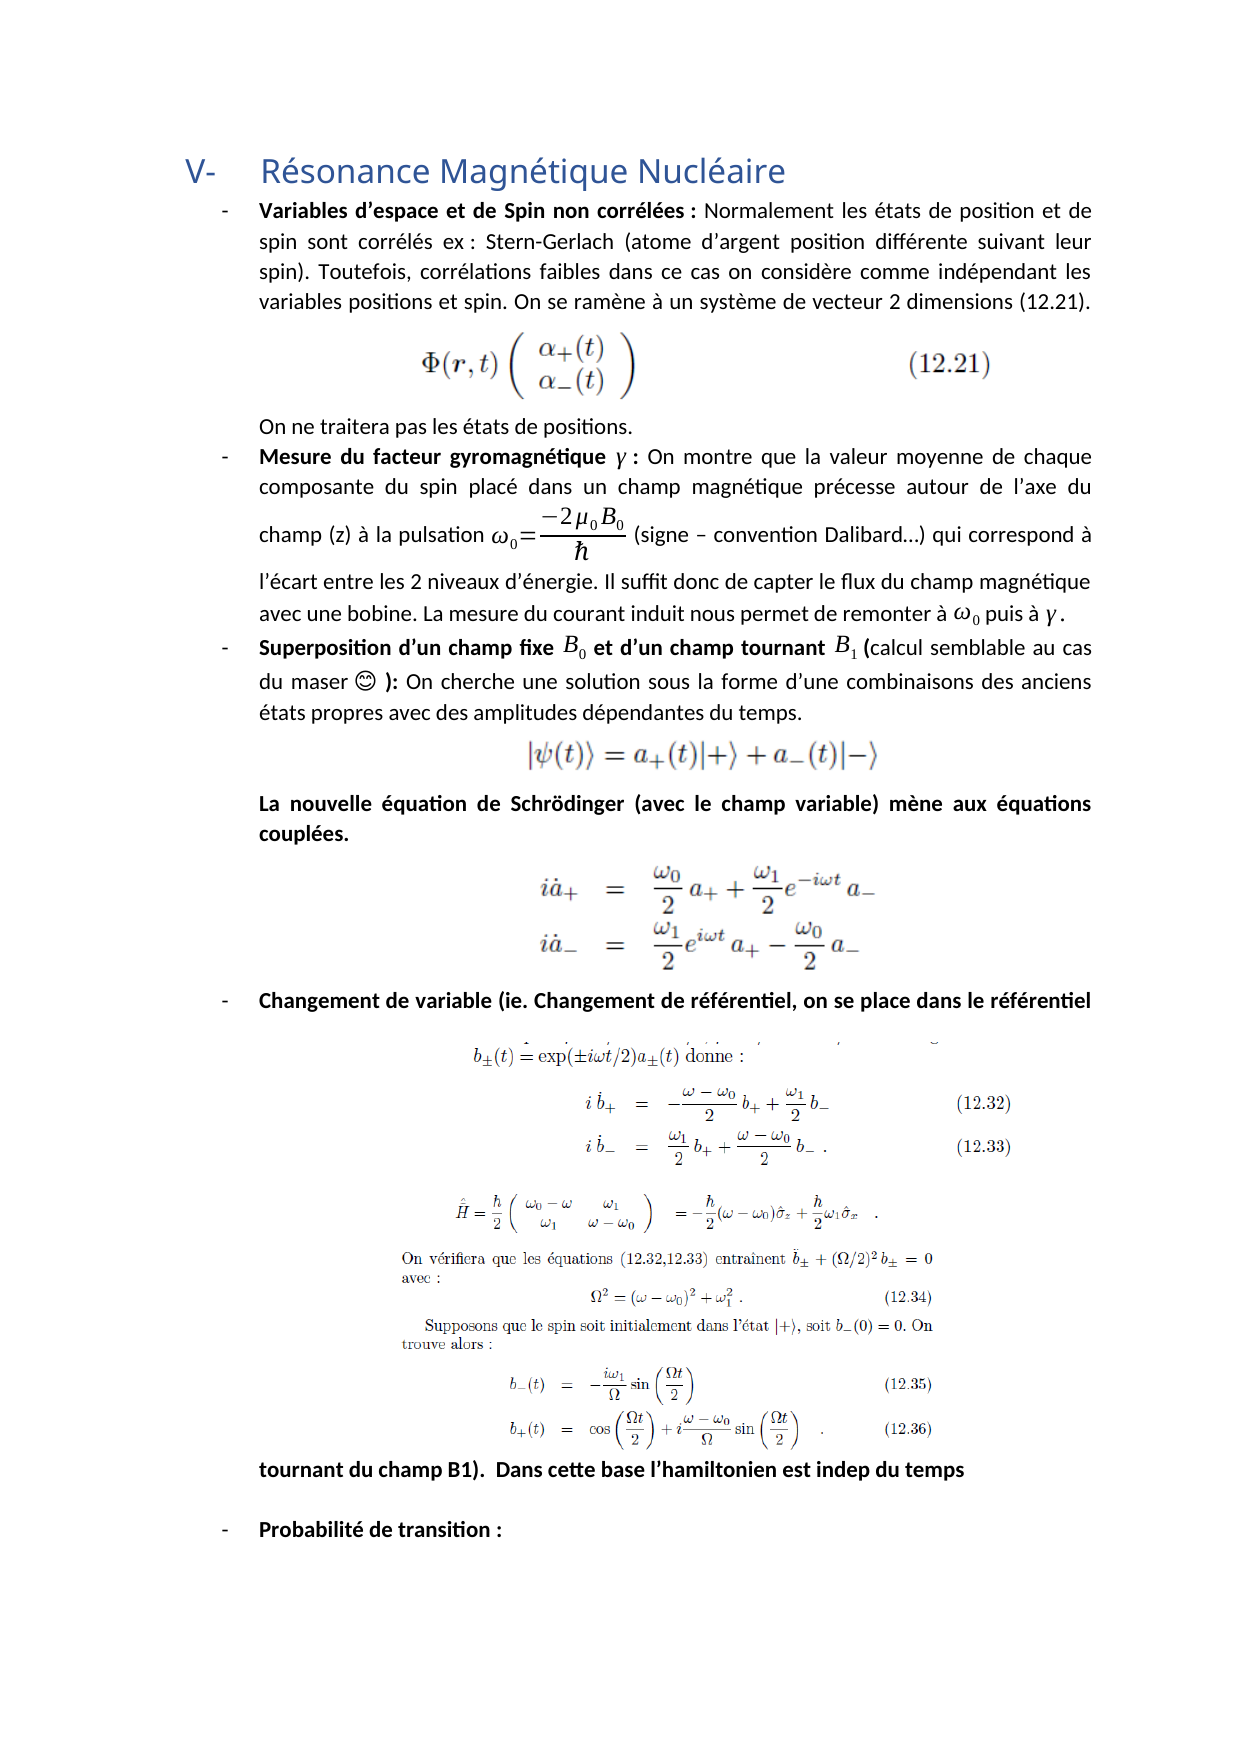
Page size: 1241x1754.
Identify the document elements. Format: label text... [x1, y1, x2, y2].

picture [394, 1189, 949, 1455]
text Superposition d’un champ fixe et d’un champ tournant (calcul semblable au cas du maser ): On cherche une solution sous la forme d’une combinaisons des anciens états propres avec des amplitudes dépendantes du temps. [221, 631, 1093, 726]
text Mesure du facteur gyromagnétique : On montre que la valeur moyenne de chaque composante du spin placé dans un champ magnétique précesse autour de l’axe du champ (z) à la pulsation (signe – convention Dalibard…) qui correspond à l’écart entre les 2 niveaux d’énergie. Il suffit donc de capter le flux du champ magnétique avec une bobine. La mesure du courant induit nous permet de remonter à puis à [221, 442, 1093, 629]
picture [470, 1042, 1021, 1171]
subtitle Résonance Magnétique Nucléaire [185, 148, 1093, 193]
text Probabilité de transition : [221, 1515, 1093, 1543]
text Variables d’espace et de Spin non corrélées : Normalement les états de position et de spin sont corrélés ex : Stern-Gerlach (atome d’argent position différente suivant leur spin). Toutefois, corrélations faibles dans ce cas on considère comme indépendant les variables positions et spin. On se ramène à un système de vecteur 2 dimensions (12.21). On ne traitera pas les états de positions. [221, 197, 1093, 440]
picture [535, 858, 887, 982]
list La nouvelle équation de Schrödinger (avec le champ variable) mène aux équations couplées. [259, 729, 1093, 847]
picture [521, 736, 890, 785]
picture [414, 322, 994, 412]
